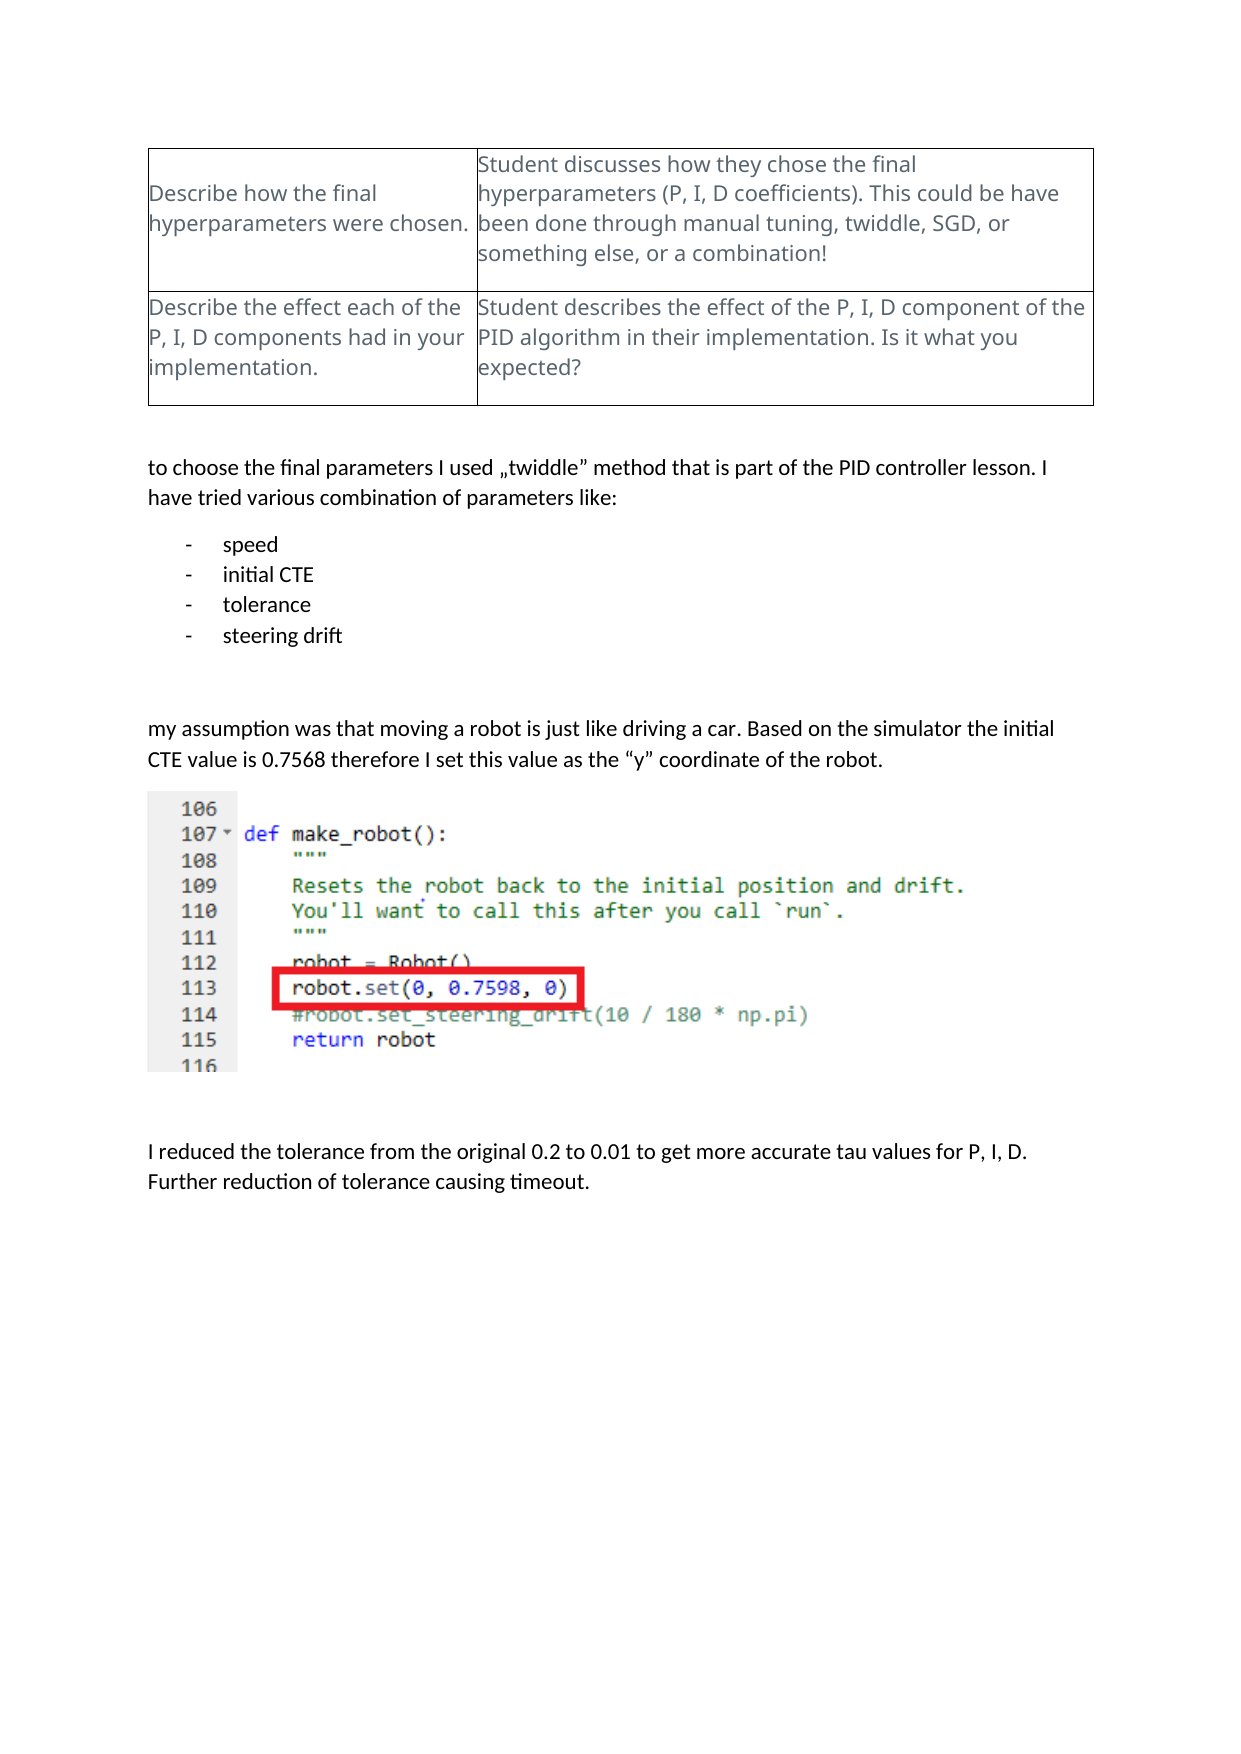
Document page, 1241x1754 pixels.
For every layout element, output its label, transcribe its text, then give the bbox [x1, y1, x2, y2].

table_header Describe how the final hyperparameters were chosen. [149, 149, 477, 291]
list initial CTE [185, 560, 1093, 588]
table_cell Student describes the effect of the P, I, D component of the PID algorithm in their implementation. Is it what you expected? [478, 292, 1093, 405]
list tolerance [185, 591, 1093, 618]
text to choose the final parameters I used „twiddle” method that is part of the PID controller lesson. I have tried various combination of parameters like: [148, 453, 1093, 511]
list speed [185, 530, 1093, 558]
picture [147, 791, 1029, 1072]
list steering drift [185, 621, 1093, 649]
text I reduced the tolerance from the original 0.2 to 0.01 to get more accurate tau values for P, I, D. Further reduction of tolerance causing timeout. [148, 1137, 1093, 1195]
table_cell Describe the effect each of the P, I, D components had in your implementation. [149, 292, 477, 405]
table_header Student discusses how they chose the final hyperparameters (P, I, D coefficients). This could be have been done through manual tuning, twiddle, SGD, or something else, or a combination! [478, 149, 1093, 291]
text my assumption was that moving a robot is just like driving a car. Based on the simulator the initial CTE value is 0.7568 therefore I set this value as the “y” coordinate of the robot. [148, 714, 1093, 773]
